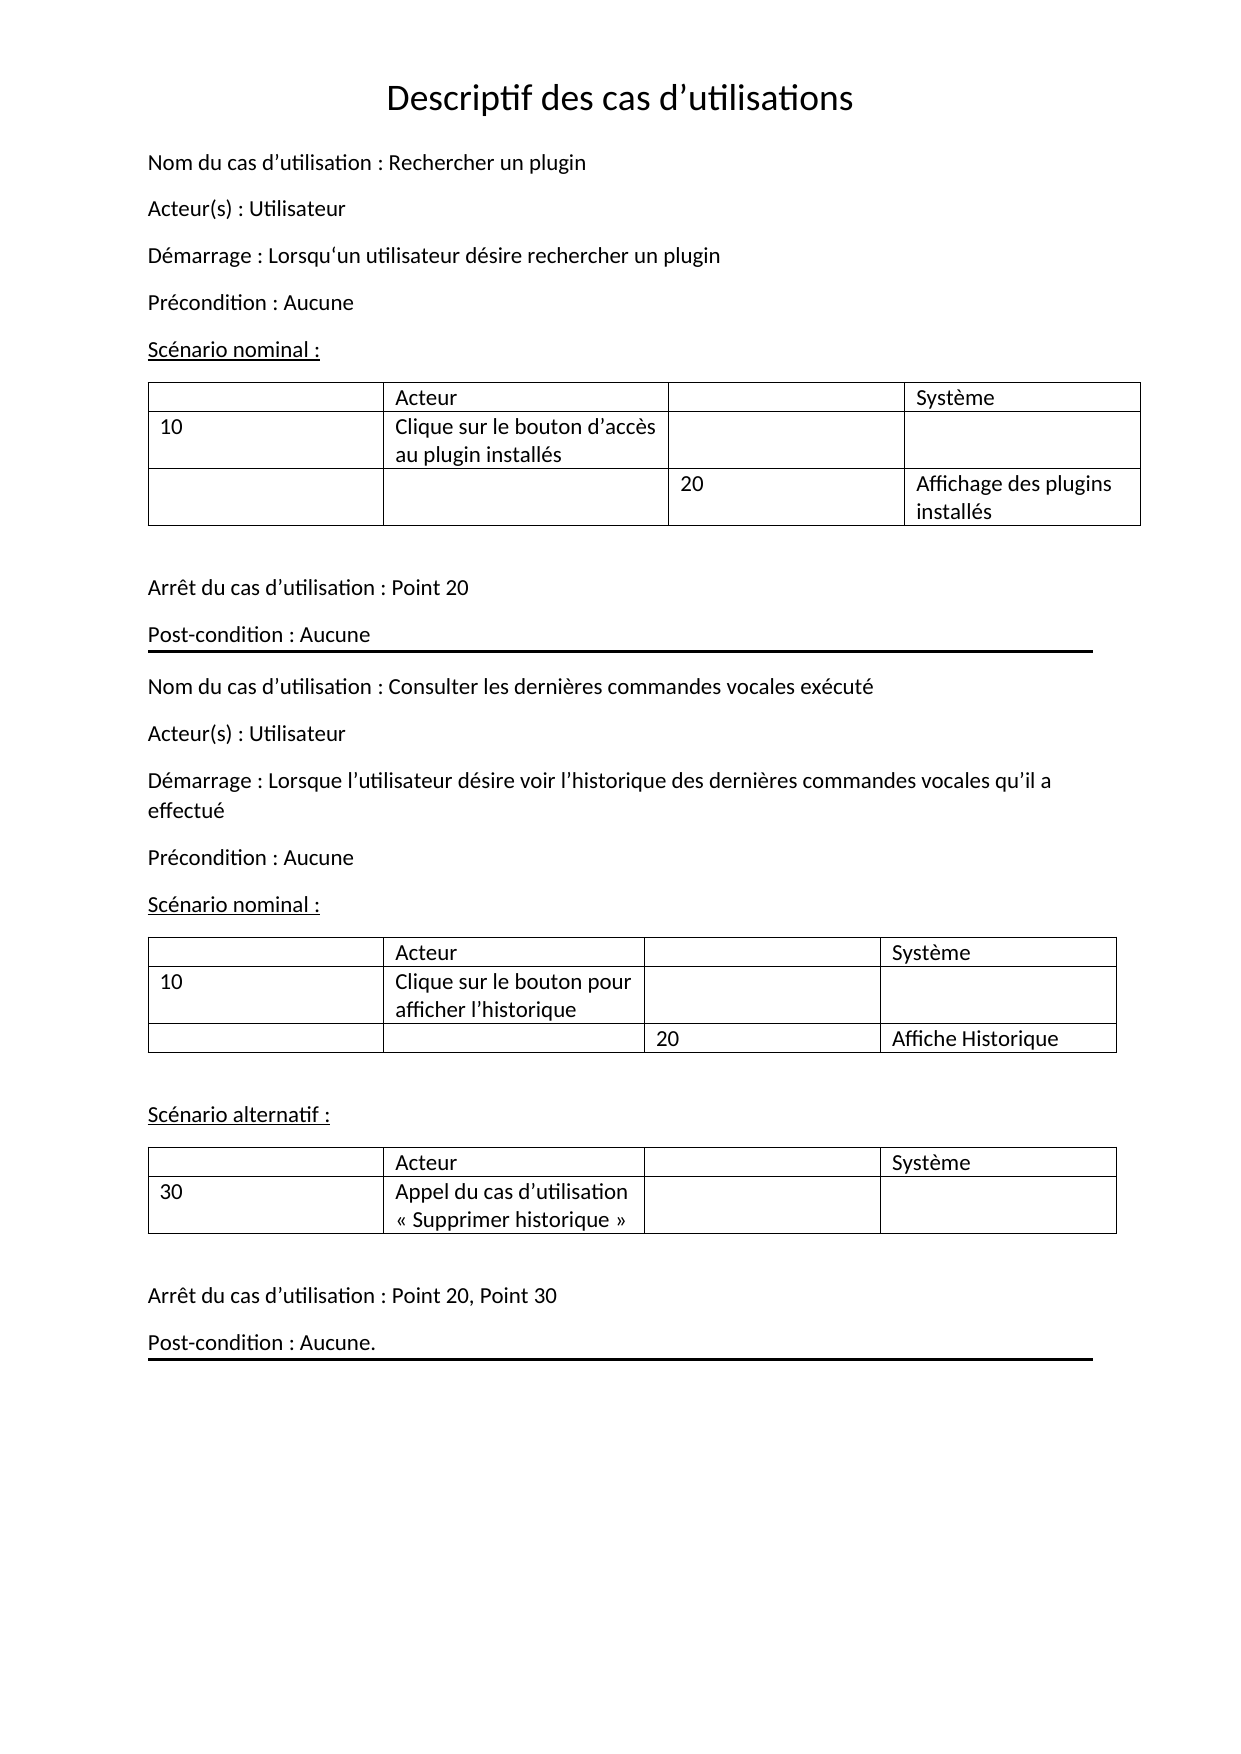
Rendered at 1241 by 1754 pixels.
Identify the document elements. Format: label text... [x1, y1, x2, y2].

text Acteur(s) : Utilisateur [148, 719, 1093, 747]
table_cell 20 [669, 469, 904, 525]
table_cell [149, 469, 383, 525]
table_cell 10 [149, 412, 383, 468]
table_header Acteur [384, 938, 644, 966]
table_cell Affichage des plugins installés [905, 469, 1140, 525]
table_cell 10 [149, 967, 383, 1023]
text Arrêt du cas d’utilisation : Point 20, Point 30 [148, 1281, 1093, 1309]
text Scénario nominal : [148, 335, 1093, 363]
text Post-condition : Aucune. [148, 1328, 1093, 1358]
text Précondition : Aucune [148, 843, 1093, 871]
table_header [669, 383, 904, 411]
table_cell Affiche Historique [881, 1024, 1116, 1052]
text Arrêt du cas d’utilisation : Point 20 [148, 573, 1093, 601]
table_header [645, 938, 880, 966]
text Acteur(s) : Utilisateur [148, 194, 1093, 222]
text Scénario alternatif : [148, 1100, 1093, 1128]
table_header Acteur [384, 1148, 644, 1176]
text Précondition : Aucune [148, 288, 1093, 316]
table_cell [881, 1177, 1116, 1233]
table_cell [149, 1024, 383, 1052]
table_cell [669, 412, 904, 468]
table_header [149, 1148, 383, 1176]
text Nom du cas d’utilisation : Consulter les dernières commandes vocales exécuté [148, 672, 1093, 700]
text Démarrage : Lorsqu‘un utilisateur désire rechercher un plugin [148, 241, 1093, 269]
table_header [645, 1148, 880, 1176]
table_header Acteur [384, 383, 668, 411]
table_cell [645, 967, 880, 1023]
table_cell 30 [149, 1177, 383, 1233]
table_cell Appel du cas d’utilisation « Supprimer historique » [384, 1177, 644, 1233]
text Nom du cas d’utilisation : Rechercher un plugin [148, 148, 1093, 176]
table_cell [645, 1177, 880, 1233]
text Démarrage : Lorsque l’utilisateur désire voir l’historique des dernières commandes vocales qu’il a effectué [148, 766, 1093, 824]
table_cell 20 [645, 1024, 880, 1052]
table_header Système [881, 938, 1116, 966]
table_cell [384, 1024, 644, 1052]
table_cell [905, 412, 1140, 468]
table_cell [384, 469, 668, 525]
text Scénario nominal : [148, 890, 1093, 918]
table_header Système [905, 383, 1140, 411]
text Post-condition : Aucune [148, 620, 1093, 650]
table_header [149, 938, 383, 966]
table_cell Clique sur le bouton pour afficher l’historique [384, 967, 644, 1023]
table_cell [881, 967, 1116, 1023]
table_header [149, 383, 383, 411]
table_header Système [881, 1148, 1116, 1176]
table_cell Clique sur le bouton d’accès au plugin installés [384, 412, 668, 468]
